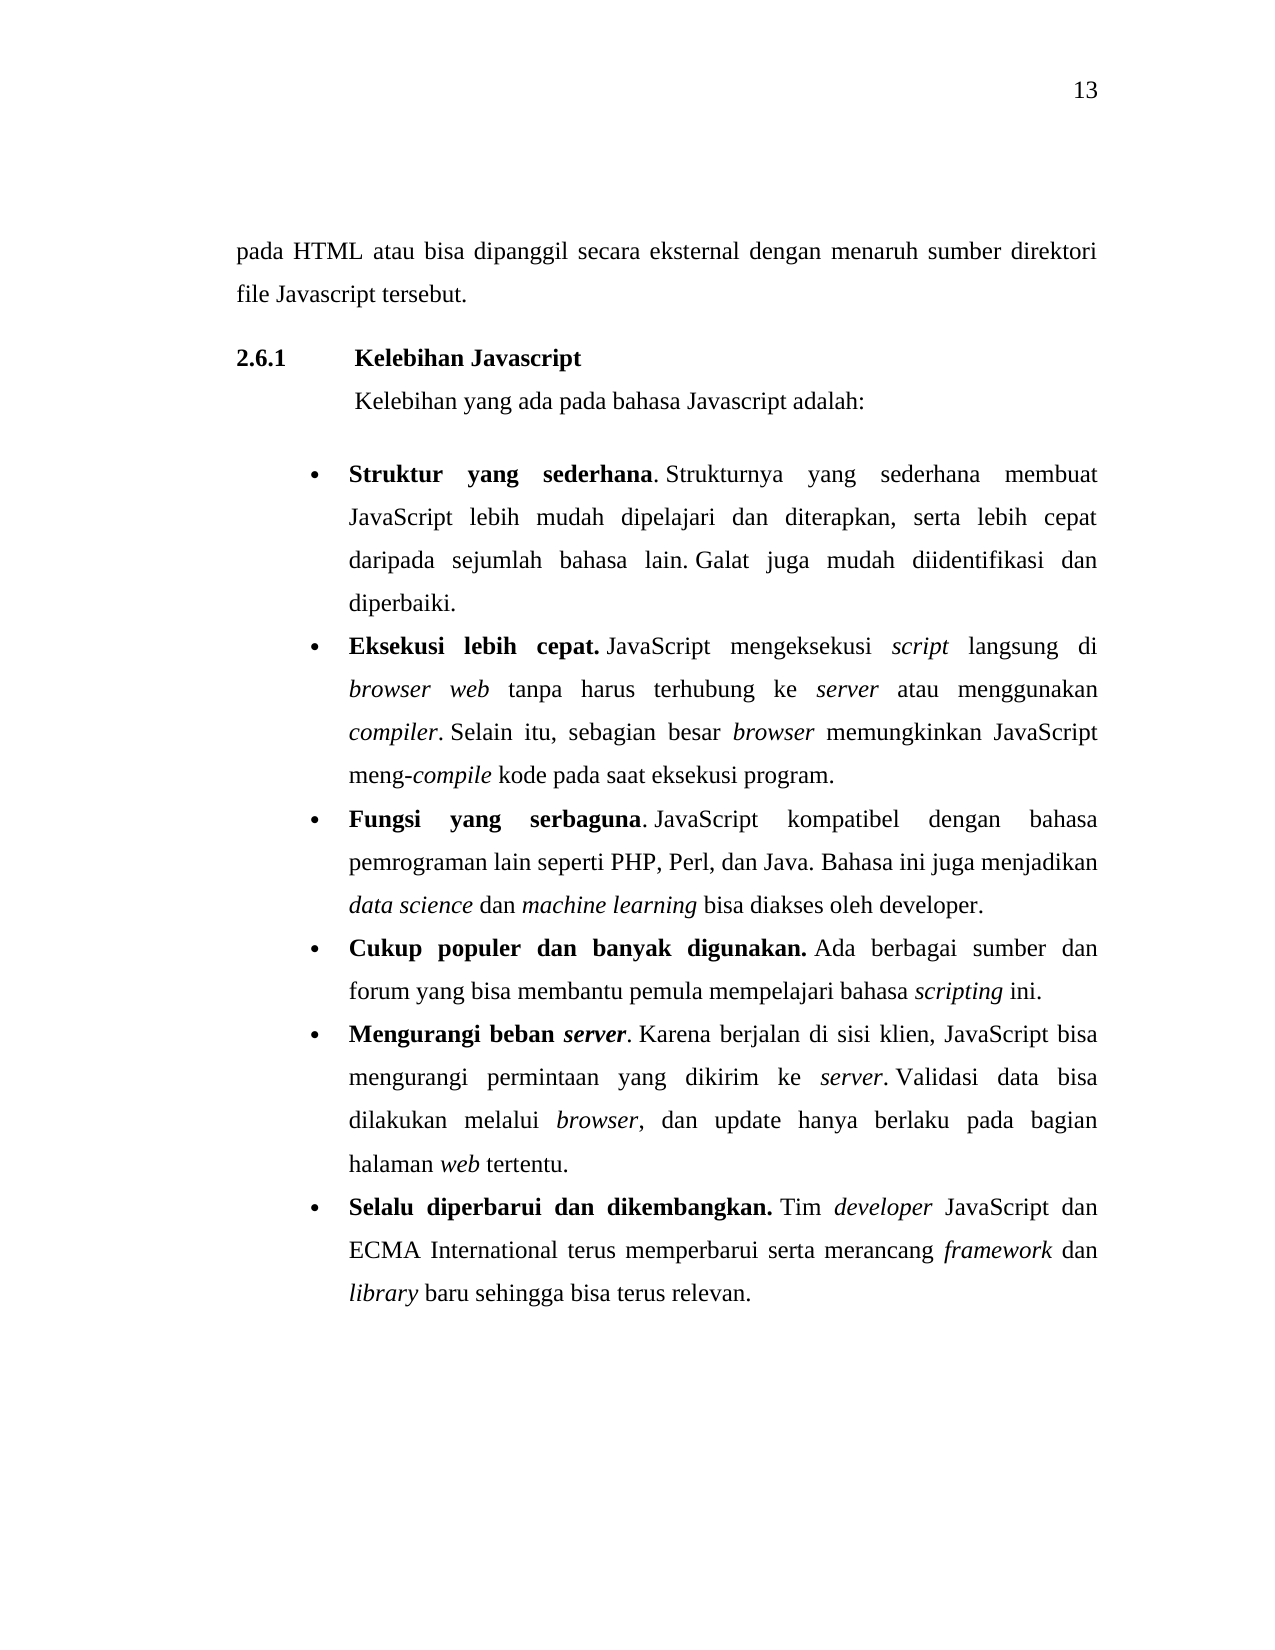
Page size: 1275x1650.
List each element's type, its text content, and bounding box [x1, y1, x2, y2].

list Cukup populer dan banyak digunakan. Ada berbagai sumber dan forum yang bisa membantu pemula mempelajari bahasa scripting ini. [311, 933, 1098, 1005]
list Eksekusi lebih cepat. JavaScript mengeksekusi script langsung di browser web tanpa harus terhubung ke server atau menggunakan compiler. Selain itu, sebagian besar browser memungkinkan JavaScript meng-compile kode pada saat eksekusi program. [311, 631, 1098, 789]
text 2.6.1 Kelebihan Javascript [236, 343, 1098, 372]
list Struktur yang sederhana. Strukturnya yang sederhana membuat JavaScript lebih mudah dipelajari dan diterapkan, serta lebih cepat daripada sejumlah bahasa lain. Galat juga mudah diidentifikasi dan diperbaiki. [311, 459, 1098, 617]
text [236, 236, 1098, 308]
list Fungsi yang serbaguna. JavaScript kompatibel dengan bahasa pemrograman lain seperti PHP, Perl, dan Java. Bahasa ini juga menjadikan data science dan machine learning bisa diakses oleh developer. [311, 804, 1098, 919]
list Selalu diperbarui dan dikembangkan. Tim developer JavaScript dan ECMA International terus memperbarui serta merancang framework dan library baru sehingga bisa terus relevan. [311, 1192, 1098, 1307]
text Kelebihan yang ada pada bahasa Javascript adalah: [236, 386, 1098, 415]
list Mengurangi beban server. Karena berjalan di sisi klien, JavaScript bisa mengurangi permintaan yang dikirim ke server. Validasi data bisa dilakukan melalui browser, dan update hanya berlaku pada bagian halaman web tertentu. [311, 1019, 1098, 1177]
